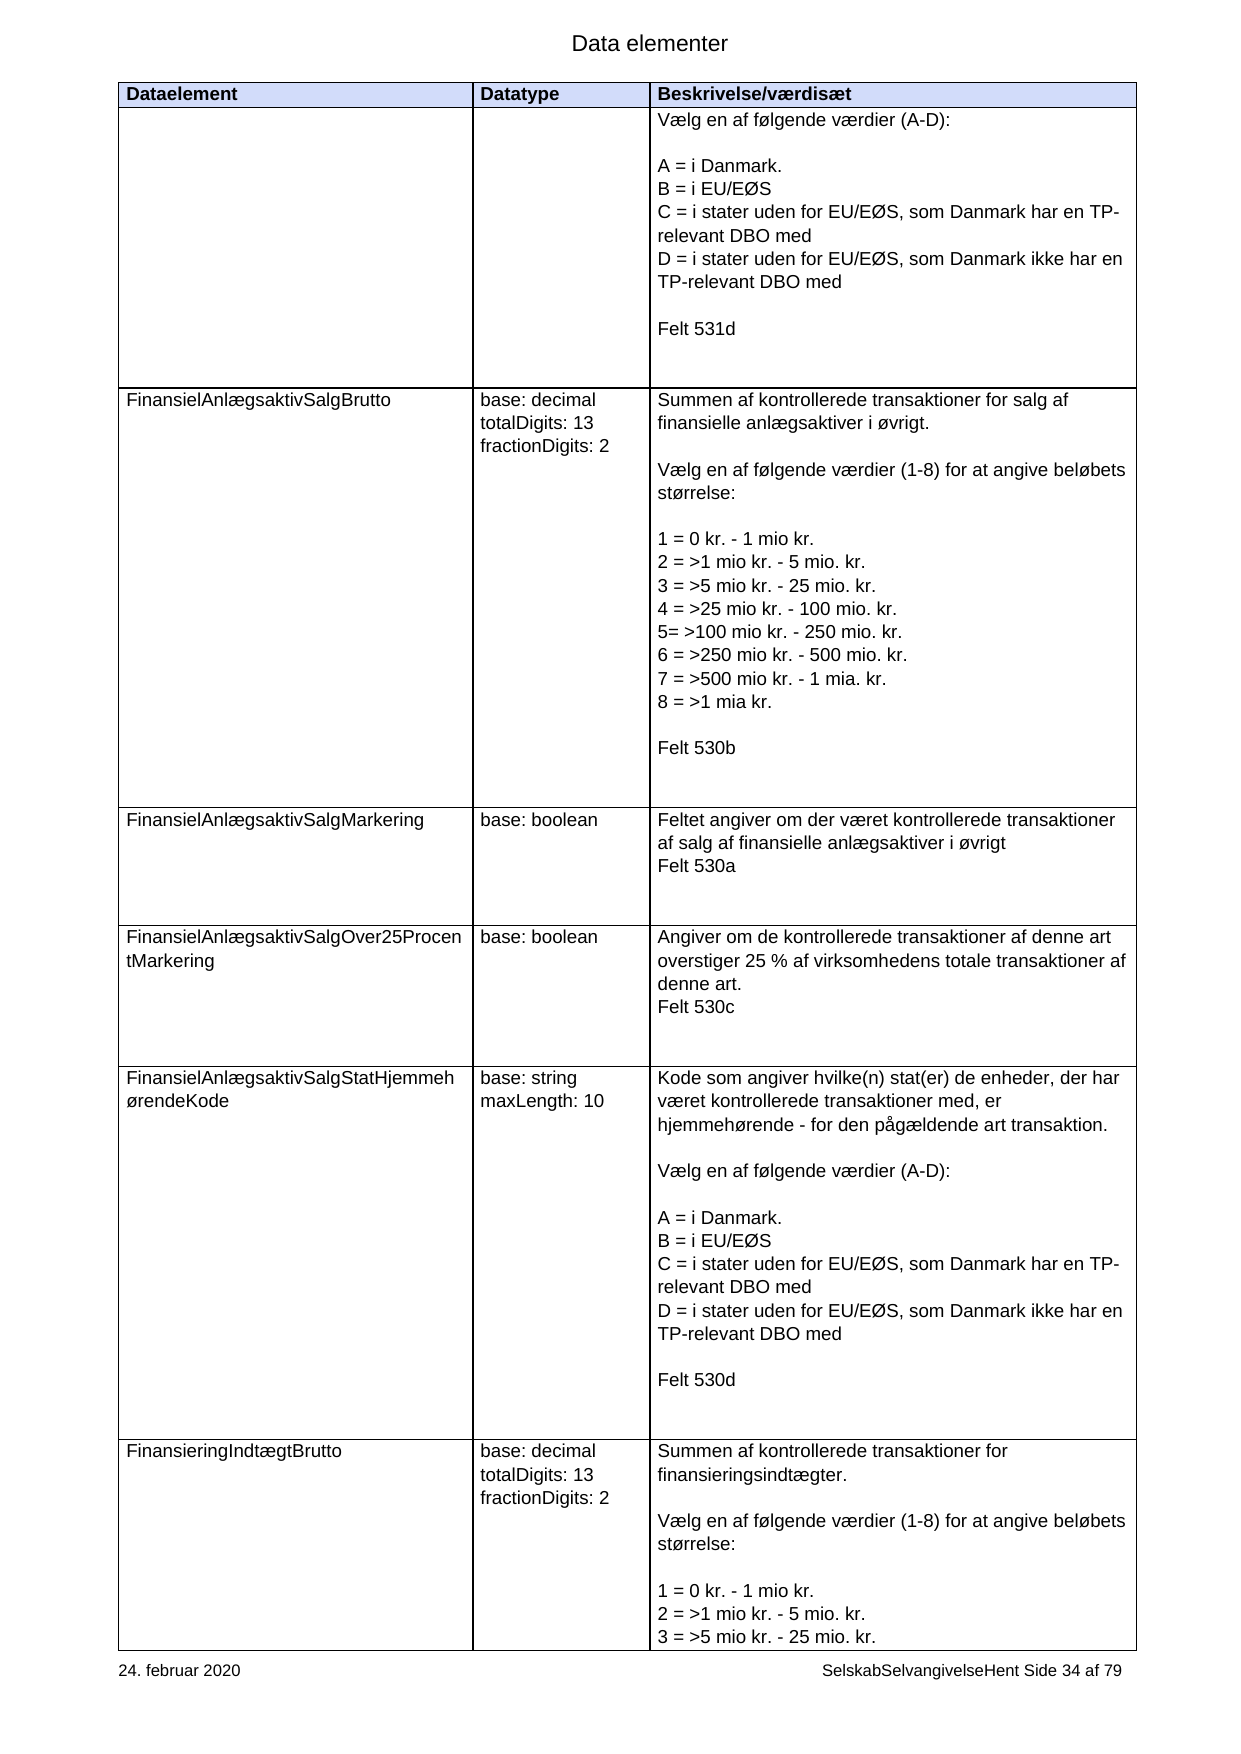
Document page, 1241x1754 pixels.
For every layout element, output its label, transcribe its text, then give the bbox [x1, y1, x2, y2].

table_cell Feltet angiver om der været kontrollerede transaktioner af salg af finansielle anlægsaktiver i øvrigt Felt 530a [651, 808, 1136, 924]
table_header Dataelement [119, 83, 472, 107]
table_cell Kode som angiver hvilke(n) stat(er) de enheder, der har været kontrollerede transaktioner med, er hjemmehørende - for den pågældende art transaktion. Vælg en af følgende værdier (A-D): A = i Danmark. B = i EU/EØS C = i stater uden for EU/EØS, som Danmark har en TP-relevant DBO med D = i stater uden for EU/EØS, som Danmark ikke har en TP-relevant DBO med Felt 530d [651, 1067, 1136, 1439]
table_cell base: string maxLength: 10 [474, 1067, 649, 1439]
table_cell FinansielAnlægsaktivSalgOver25ProcentMarkering [119, 926, 472, 1066]
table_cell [651, 1440, 1136, 1650]
table_header Beskrivelse/værdisæt [651, 83, 1136, 107]
table_cell Summen af kontrollerede transaktioner for salg af finansielle anlægsaktiver i øvrigt. Vælg en af følgende værdier (1-8) for at angive beløbets størrelse: 1 = 0 kr. - 1 mio kr. 2 = >1 mio kr. - 5 mio. kr. 3 = >5 mio kr. - 25 mio. kr. 4 = >25 mio kr. - 100 mio. kr. 5= >100 mio kr. - 250 mio. kr. 6 = >250 mio kr. - 500 mio. kr. 7 = >500 mio kr. - 1 mia. kr. 8 = >1 mia kr. Felt 530b [651, 389, 1136, 807]
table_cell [474, 108, 649, 387]
table_cell base: boolean [474, 808, 649, 924]
table_cell base: boolean [474, 926, 649, 1066]
table_header Datatype [474, 83, 649, 107]
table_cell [651, 108, 1136, 387]
table_cell Angiver om de kontrollerede transaktioner af denne art overstiger 25 % af virksomhedens totale transaktioner af denne art. Felt 530c [651, 926, 1136, 1066]
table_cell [474, 1440, 649, 1650]
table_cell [119, 1440, 472, 1650]
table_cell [119, 108, 472, 387]
table_cell FinansielAnlægsaktivSalgBrutto [119, 389, 472, 807]
table_cell FinansielAnlægsaktivSalgMarkering [119, 808, 472, 924]
table_cell base: decimal totalDigits: 13 fractionDigits: 2 [474, 389, 649, 807]
table_cell FinansielAnlægsaktivSalgStatHjemmehørendeKode [119, 1067, 472, 1439]
